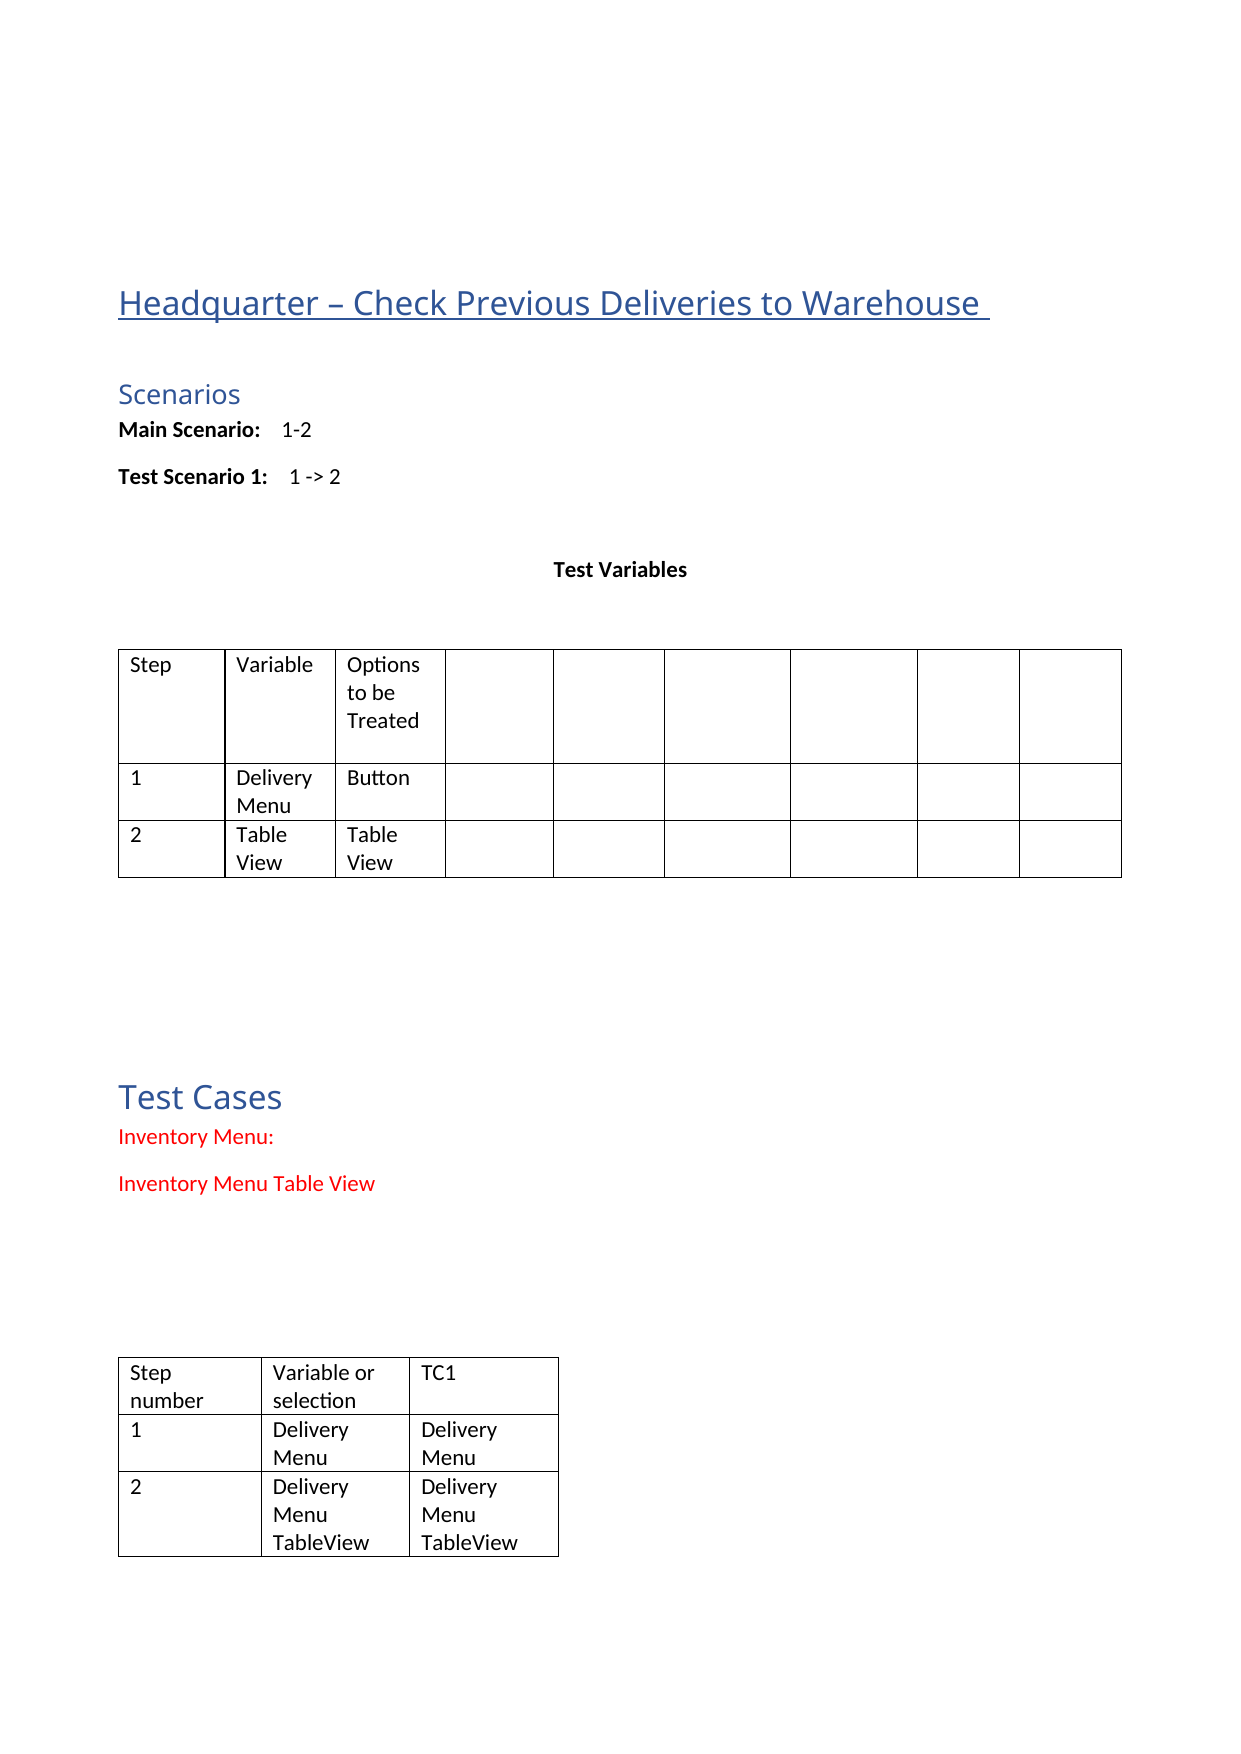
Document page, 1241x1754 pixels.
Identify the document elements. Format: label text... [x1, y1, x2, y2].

table_cell [918, 821, 1019, 877]
table_cell 2 [119, 1472, 261, 1556]
table_header [918, 650, 1019, 762]
table_cell [554, 821, 664, 877]
table_cell 2 [119, 821, 224, 877]
table_header [791, 650, 917, 762]
table_header Variable [226, 650, 335, 762]
table_cell [918, 764, 1019, 819]
table_cell [665, 821, 790, 877]
subtitle Test Cases [118, 1073, 1122, 1119]
table_cell [665, 764, 790, 819]
table_header Step number [119, 1358, 261, 1414]
subtitle Headquarter – Check Previous Deliveries to Warehouse [118, 279, 1122, 325]
table_cell Delivery Menu [226, 764, 335, 819]
table_cell Delivery Menu TableView [262, 1472, 409, 1556]
table_header [554, 650, 664, 762]
text Inventory Menu: [118, 1122, 1122, 1150]
table_cell Delivery Menu TableView [410, 1472, 558, 1556]
text Inventory Menu Table View [118, 1169, 1122, 1197]
table_cell Table View [226, 821, 335, 877]
table_cell [791, 821, 917, 877]
table_cell [1020, 764, 1121, 819]
table_cell Table View [336, 821, 445, 877]
table_cell 1 [119, 764, 224, 819]
subtitle Scenarios [118, 375, 1122, 412]
text Test Scenario 1: 1 -> 2 [118, 462, 1122, 490]
table_cell [791, 764, 917, 819]
table_header Options to be Treated [336, 650, 445, 762]
table_header Variable or selection [262, 1358, 409, 1414]
text Main Scenario: 1-2 [118, 415, 1122, 443]
table_cell [446, 764, 553, 819]
table_header [665, 650, 790, 762]
table_cell [446, 821, 553, 877]
table_cell 1 [119, 1415, 261, 1471]
table_cell Delivery Menu [262, 1415, 409, 1471]
table_header TC1 [410, 1358, 558, 1414]
table_header [1020, 650, 1121, 762]
table_cell Delivery Menu [410, 1415, 558, 1471]
table_cell [1020, 821, 1121, 877]
table_cell Button [336, 764, 445, 819]
table_header Step [119, 650, 224, 762]
table_cell [554, 764, 664, 819]
table_header [446, 650, 553, 762]
text Test Variables [118, 556, 1122, 583]
